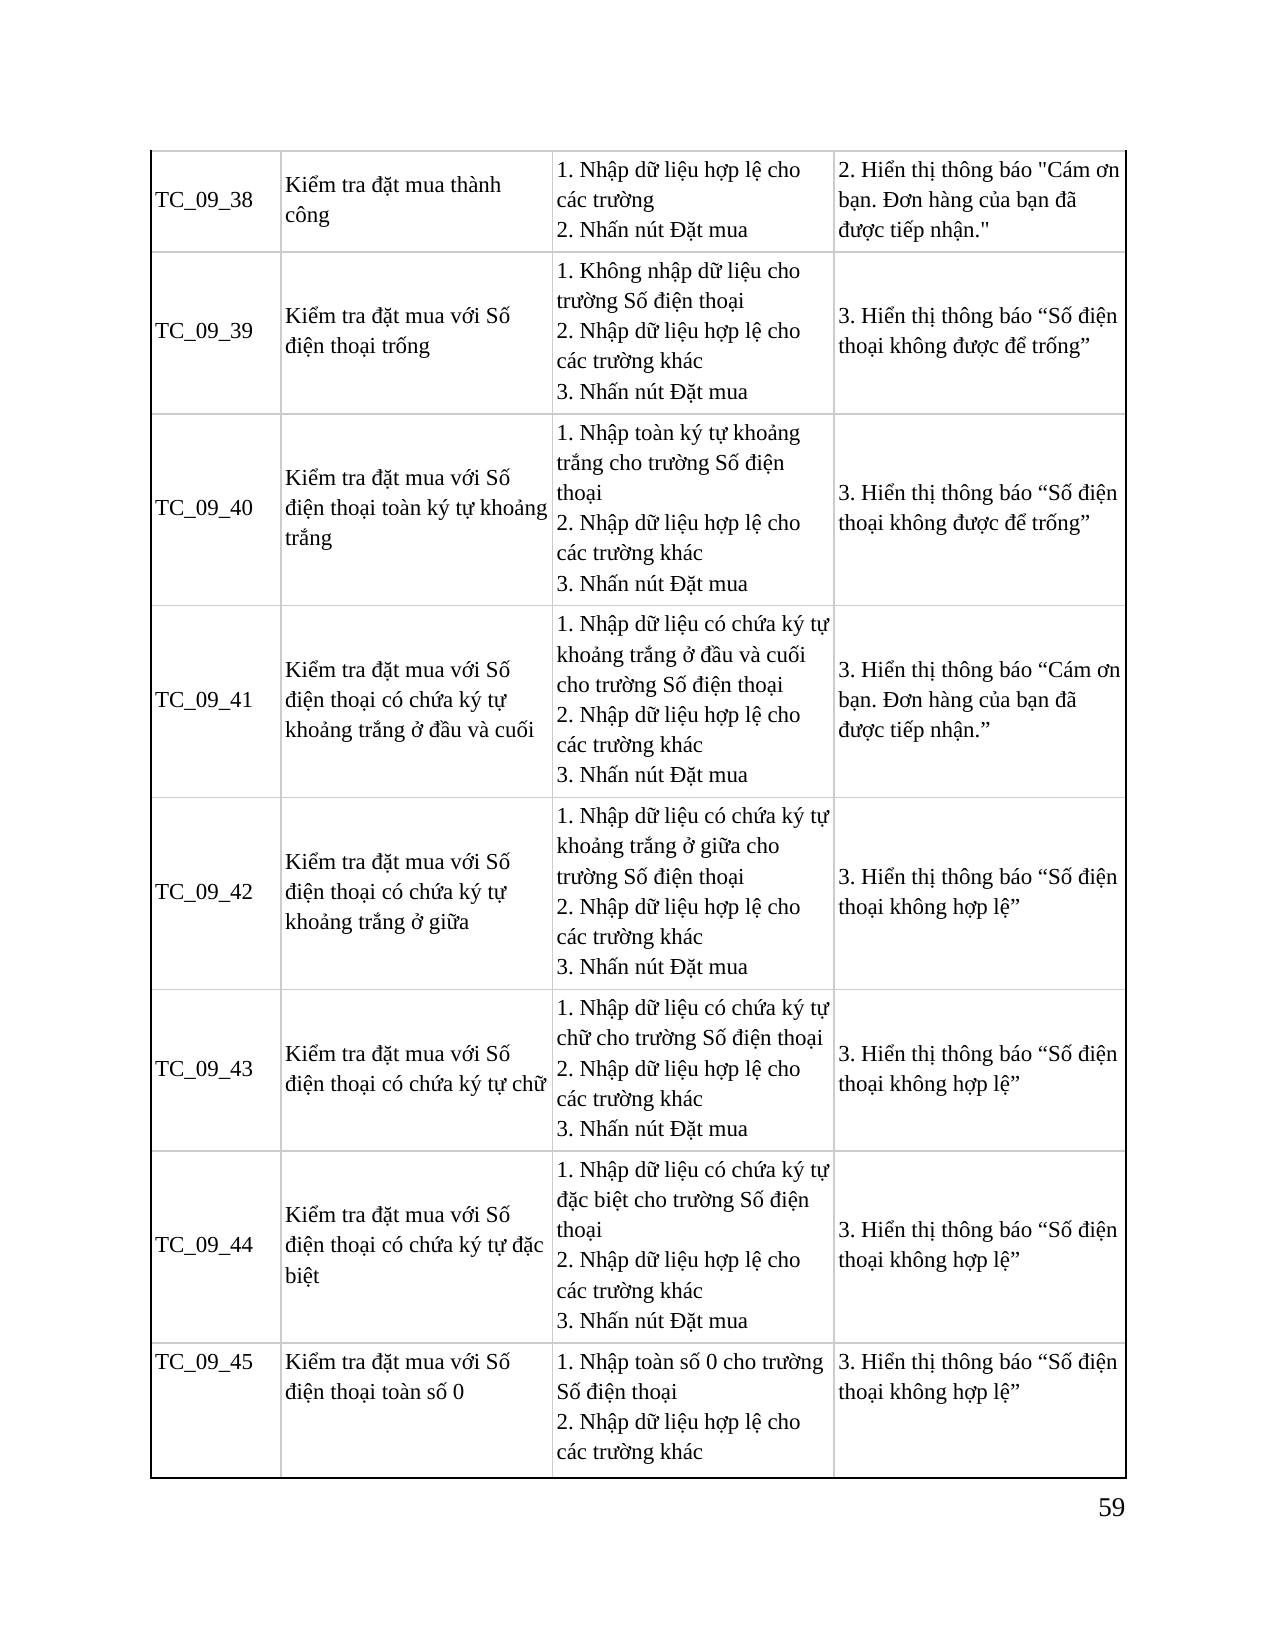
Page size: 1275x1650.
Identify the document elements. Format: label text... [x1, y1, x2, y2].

table_cell TC_09_40 [152, 415, 280, 605]
table_cell Kiểm tra đặt mua với Số điện thoại trống [282, 253, 552, 413]
table_cell Kiểm tra đặt mua với Số điện thoại có chứa ký tự đặc biệt [282, 1152, 552, 1342]
table_cell 2. Hiển thị thông báo "Cám ơn bạn. Đơn hàng của bạn đã được tiếp nhận." [835, 152, 1125, 251]
table_cell TC_09_38 [152, 152, 280, 251]
table_cell 3. Hiển thị thông báo “Số điện thoại không hợp lệ” [835, 798, 1125, 988]
table_cell 1. Nhập dữ liệu có chứa ký tự khoảng trắng ở đầu và cuối cho trường Số điện thoại 2. Nhập dữ liệu hợp lệ cho các trường khác 3. Nhấn nút Đặt mua [553, 606, 833, 797]
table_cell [835, 1344, 1125, 1477]
table_cell 3. Hiển thị thông báo “Số điện thoại không hợp lệ” [835, 1152, 1125, 1342]
table_cell 1. Nhập dữ liệu có chứa ký tự chữ cho trường Số điện thoại 2. Nhập dữ liệu hợp lệ cho các trường khác 3. Nhấn nút Đặt mua [553, 990, 833, 1150]
table_cell TC_09_43 [152, 990, 280, 1150]
table_cell Kiểm tra đặt mua với Số điện thoại có chứa ký tự chữ [282, 990, 552, 1150]
table_cell TC_09_44 [152, 1152, 280, 1342]
table_cell 1. Nhập dữ liệu có chứa ký tự khoảng trắng ở giữa cho trường Số điện thoại 2. Nhập dữ liệu hợp lệ cho các trường khác 3. Nhấn nút Đặt mua [553, 798, 833, 988]
table_cell Kiểm tra đặt mua với Số điện thoại có chứa ký tự khoảng trắng ở giữa [282, 798, 552, 988]
table_cell 3. Hiển thị thông báo “Số điện thoại không được để trống” [835, 415, 1125, 605]
table_cell 1. Nhập toàn ký tự khoảng trắng cho trường Số điện thoại 2. Nhập dữ liệu hợp lệ cho các trường khác 3. Nhấn nút Đặt mua [553, 415, 833, 605]
table_cell 1. Không nhập dữ liệu cho trường Số điện thoại 2. Nhập dữ liệu hợp lệ cho các trường khác 3. Nhấn nút Đặt mua [553, 253, 833, 413]
table_cell 3. Hiển thị thông báo “Số điện thoại không được để trống” [835, 253, 1125, 413]
table_cell 1. Nhập dữ liệu có chứa ký tự đặc biệt cho trường Số điện thoại 2. Nhập dữ liệu hợp lệ cho các trường khác 3. Nhấn nút Đặt mua [553, 1152, 833, 1342]
table_cell 1. Nhập dữ liệu hợp lệ cho các trường 2. Nhấn nút Đặt mua [553, 152, 833, 251]
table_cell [282, 1344, 552, 1477]
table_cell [553, 1344, 833, 1477]
table_cell TC_09_45 [152, 1344, 280, 1477]
table_cell 3. Hiển thị thông báo “Số điện thoại không hợp lệ” [835, 990, 1125, 1150]
table_cell 3. Hiển thị thông báo “Cám ơn bạn. Đơn hàng của bạn đã được tiếp nhận.” [835, 606, 1125, 797]
table_cell TC_09_41 [152, 606, 280, 797]
table_cell Kiểm tra đặt mua với Số điện thoại có chứa ký tự khoảng trắng ở đầu và cuối [282, 606, 552, 797]
table_cell Kiểm tra đặt mua thành công [282, 152, 552, 251]
table_cell TC_09_42 [152, 798, 280, 988]
table_cell TC_09_39 [152, 253, 280, 413]
table_cell Kiểm tra đặt mua với Số điện thoại toàn ký tự khoảng trắng [282, 415, 552, 605]
